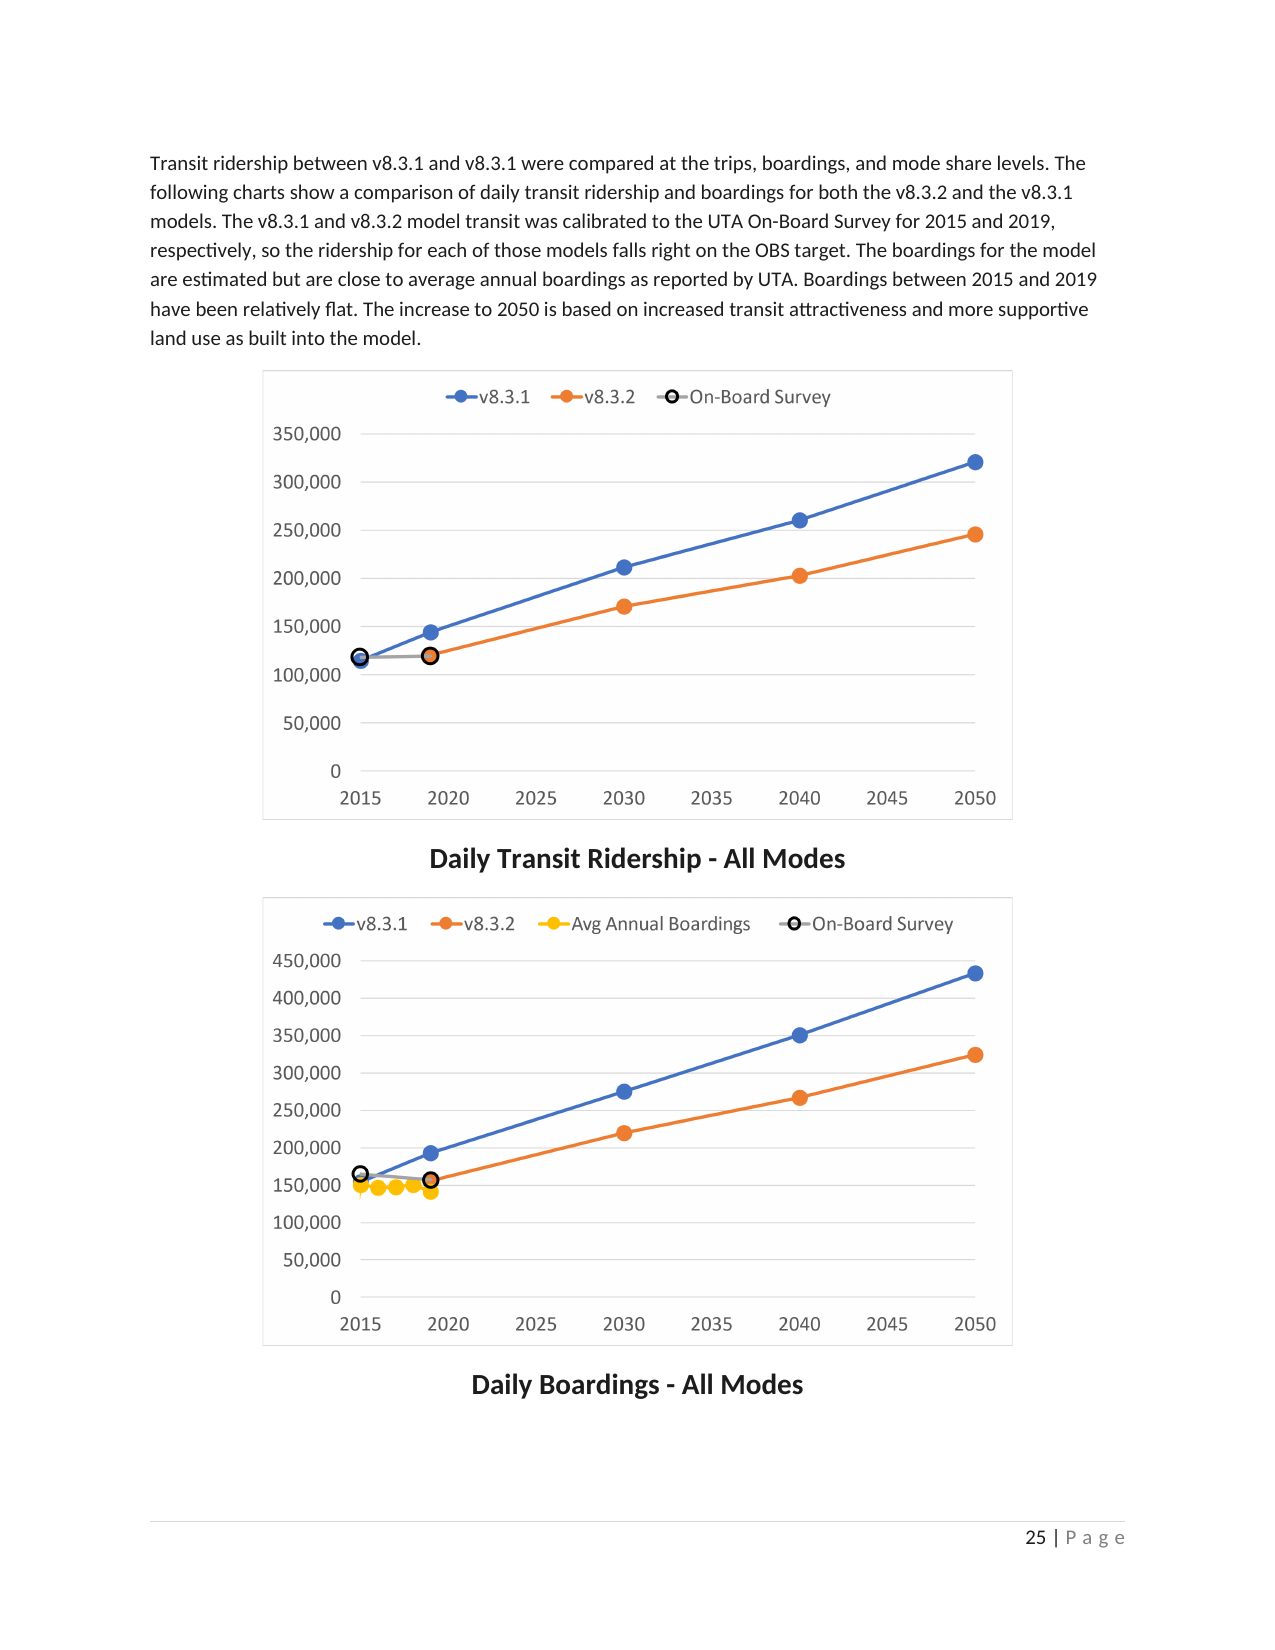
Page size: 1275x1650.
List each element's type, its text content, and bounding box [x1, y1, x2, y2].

picture [262, 897, 1013, 1346]
picture [262, 370, 1013, 820]
text Daily Transit Ridership - All Modes [150, 840, 1125, 875]
text Daily Boardings - All Modes [150, 1366, 1125, 1402]
text Transit ridership between v8.3.1 and v8.3.1 were compared at the trips, boardings, and mode share levels. The following charts show a comparison of daily transit ridership and boardings for both the v8.3.2 and the v8.3.1 models. The v8.3.1 and v8.3.2 model transit was calibrated to the UTA On-Board Survey for 2015 and 2019, respectively, so the ridership for each of those models falls right on the OBS target. The boardings for the model are estimated but are close to average annual boardings as reported by UTA. Boardings between 2015 and 2019 have been relatively flat. The increase to 2050 is based on increased transit attractiveness and more supportive land use as built into the model. [150, 150, 1125, 350]
